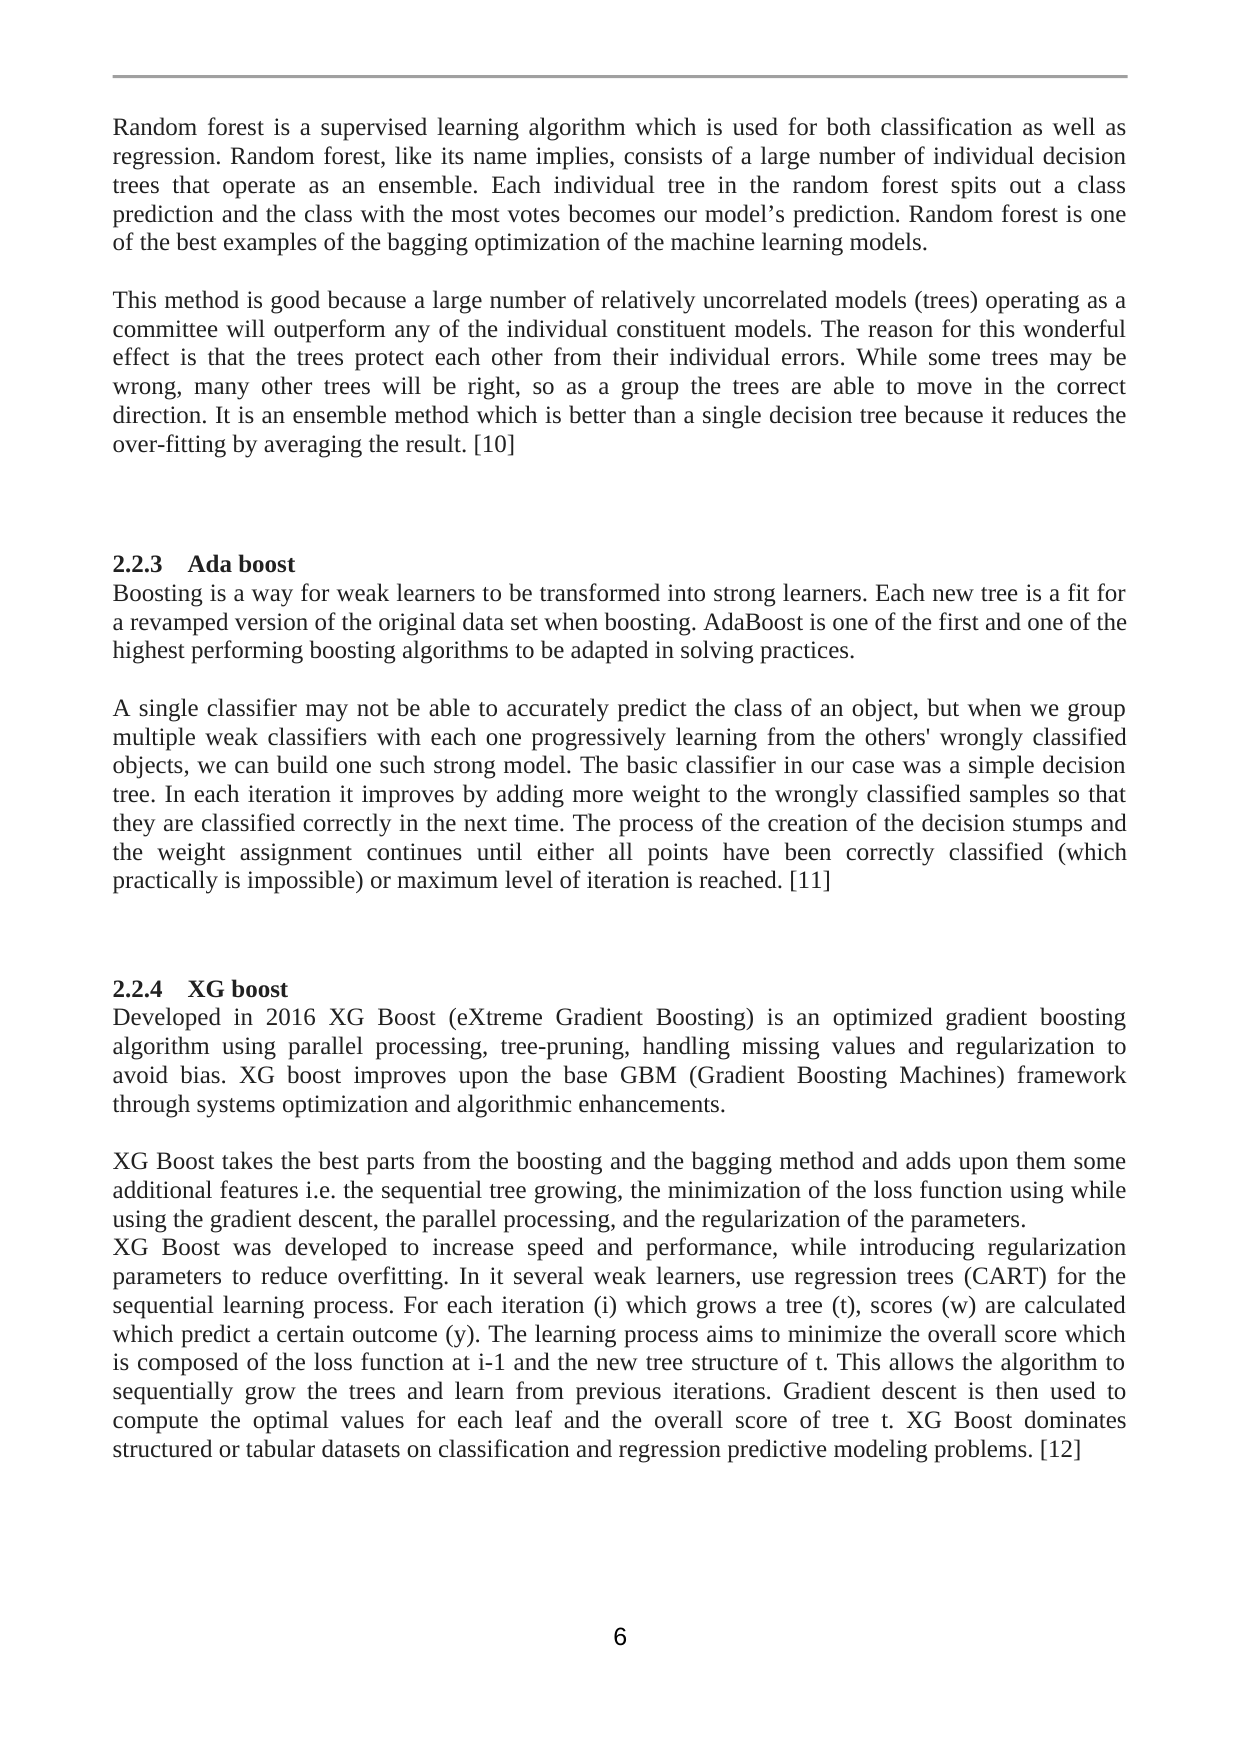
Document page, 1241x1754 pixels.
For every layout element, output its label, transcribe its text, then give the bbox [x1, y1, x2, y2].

text 2.2.4 XG boost [112, 974, 1128, 1002]
text XG Boost was developed to increase speed and performance, while introducing regularization parameters to reduce overfitting. In it several weak learners, use regression trees (CART) for the sequential learning process. For each iteration (i) which grows a tree (t), scores (w) are calculated which predict a certain outcome (y). The learning process aims to minimize the overall score which is composed of the loss function at i-1 and the new tree structure of t. This allows the algorithm to sequentially grow the trees and learn from previous iterations. Gradient descent is then used to compute the optimal values for each leaf and the overall score of tree t. XG Boost dominates structured or tabular datasets on classification and regression predictive modeling problems. [12] [112, 1232, 1128, 1462]
text Random forest is a supervised learning algorithm which is used for both classification as well as regression. Random forest, like its name implies, consists of a large number of individual decision trees that operate as an ensemble. Each individual tree in the random forest spits out a class prediction and the class with the most votes becomes our model’s prediction. Random forest is one of the best examples of the bagging optimization of the machine learning models. [112, 112, 1128, 256]
text A single classifier may not be able to accurately predict the class of an object, but when we group multiple weak classifiers with each one progressively learning from the others' wrongly classified objects, we can build one such strong model. The basic classifier in our case was a simple decision tree. In each iteration it improves by adding more weight to the wrongly classified samples so that they are classified correctly in the next time. The process of the creation of the decision stumps and the weight assignment continues until either all points have been correctly classified (which practically is impossible) or maximum level of iteration is reached. [11] [112, 693, 1128, 894]
text Boosting is a way for weak learners to be transformed into strong learners. Each new tree is a fit for a revamped version of the original data set when boosting. AdaBoost is one of the first and one of the highest performing boosting algorithms to be adapted in solving practices. [112, 578, 1128, 664]
text 2.2.3 Ada boost [112, 549, 1128, 578]
text XG Boost takes the best parts from the boosting and the bagging method and adds upon them some additional features i.e. the sequential tree growing, the minimization of the loss function using while using the gradient descent, the parallel processing, and the regularization of the parameters. [112, 1146, 1128, 1232]
text This method is good because a large number of relatively uncorrelated models (trees) operating as a committee will outperform any of the individual constituent models. The reason for this wonderful effect is that the trees protect each other from their individual errors. While some trees may be wrong, many other trees will be right, so as a group the trees are able to move in the correct direction. It is an ensemble method which is better than a single decision tree because it reduces the over-fitting by averaging the result. [10] [112, 285, 1128, 457]
text Developed in 2016 XG Boost (eXtreme Gradient Boosting) is an optimized gradient boosting algorithm using parallel processing, tree-pruning, handling missing values and regularization to avoid bias. XG boost improves upon the base GBM (Gradient Boosting Machines) framework through systems optimization and algorithmic enhancements. [112, 1002, 1128, 1117]
